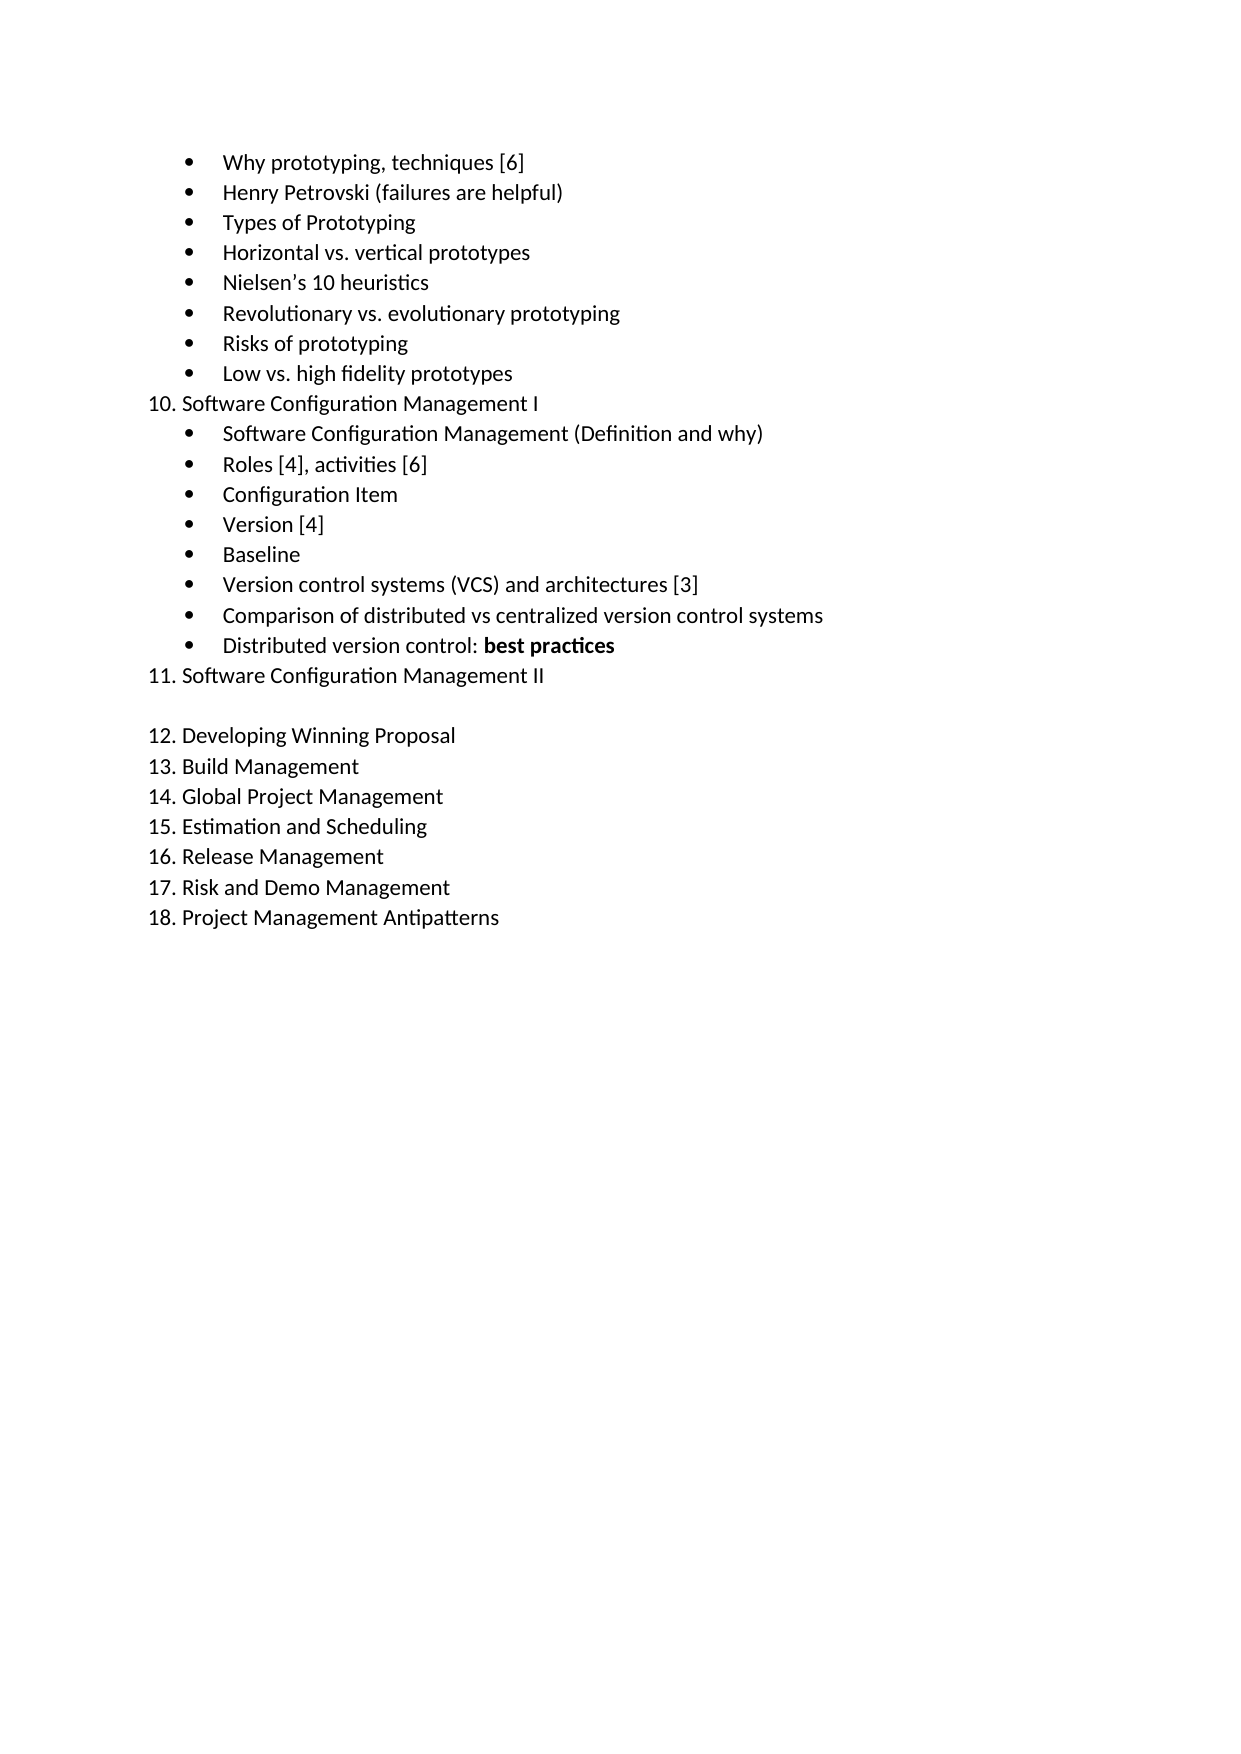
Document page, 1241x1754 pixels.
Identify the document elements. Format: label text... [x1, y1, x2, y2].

text 10. Software Configuration Management I [148, 389, 1093, 417]
list Configuration Item [185, 480, 1093, 508]
list Why prototyping, techniques [6] [185, 148, 1093, 176]
text 14. Global Project Management [148, 782, 1093, 810]
text 12. Developing Winning Proposal [148, 722, 1093, 749]
text 16. Release Management [148, 842, 1093, 870]
list Version control systems (VCS) and architectures [3] [185, 571, 1093, 598]
list Baseline [185, 540, 1093, 568]
list Revolutionary vs. evolutionary prototyping [185, 299, 1093, 327]
text 15. Estimation and Scheduling [148, 812, 1093, 840]
list Software Configuration Management (Definition and why) [185, 419, 1093, 447]
list Comparison of distributed vs centralized version control systems [185, 601, 1093, 629]
text 11. Software Configuration Management II [148, 661, 1093, 689]
list Types of Prototyping [185, 208, 1093, 236]
list Henry Petrovski (failures are helpful) [185, 178, 1093, 206]
list Risks of prototyping [185, 329, 1093, 357]
list Version [4] [185, 510, 1093, 538]
text 13. Build Management [148, 752, 1093, 780]
list Roles [4], activities [6] [185, 450, 1093, 478]
list Nielsen’s 10 heuristics [185, 268, 1093, 296]
list Horizontal vs. vertical prototypes [185, 238, 1093, 266]
list Distributed version control: best practices [185, 631, 1093, 659]
list Low vs. high fidelity prototypes [185, 359, 1093, 387]
text 18. Project Management Antipatterns [148, 903, 1093, 931]
text 17. Risk and Demo Management [148, 873, 1093, 901]
